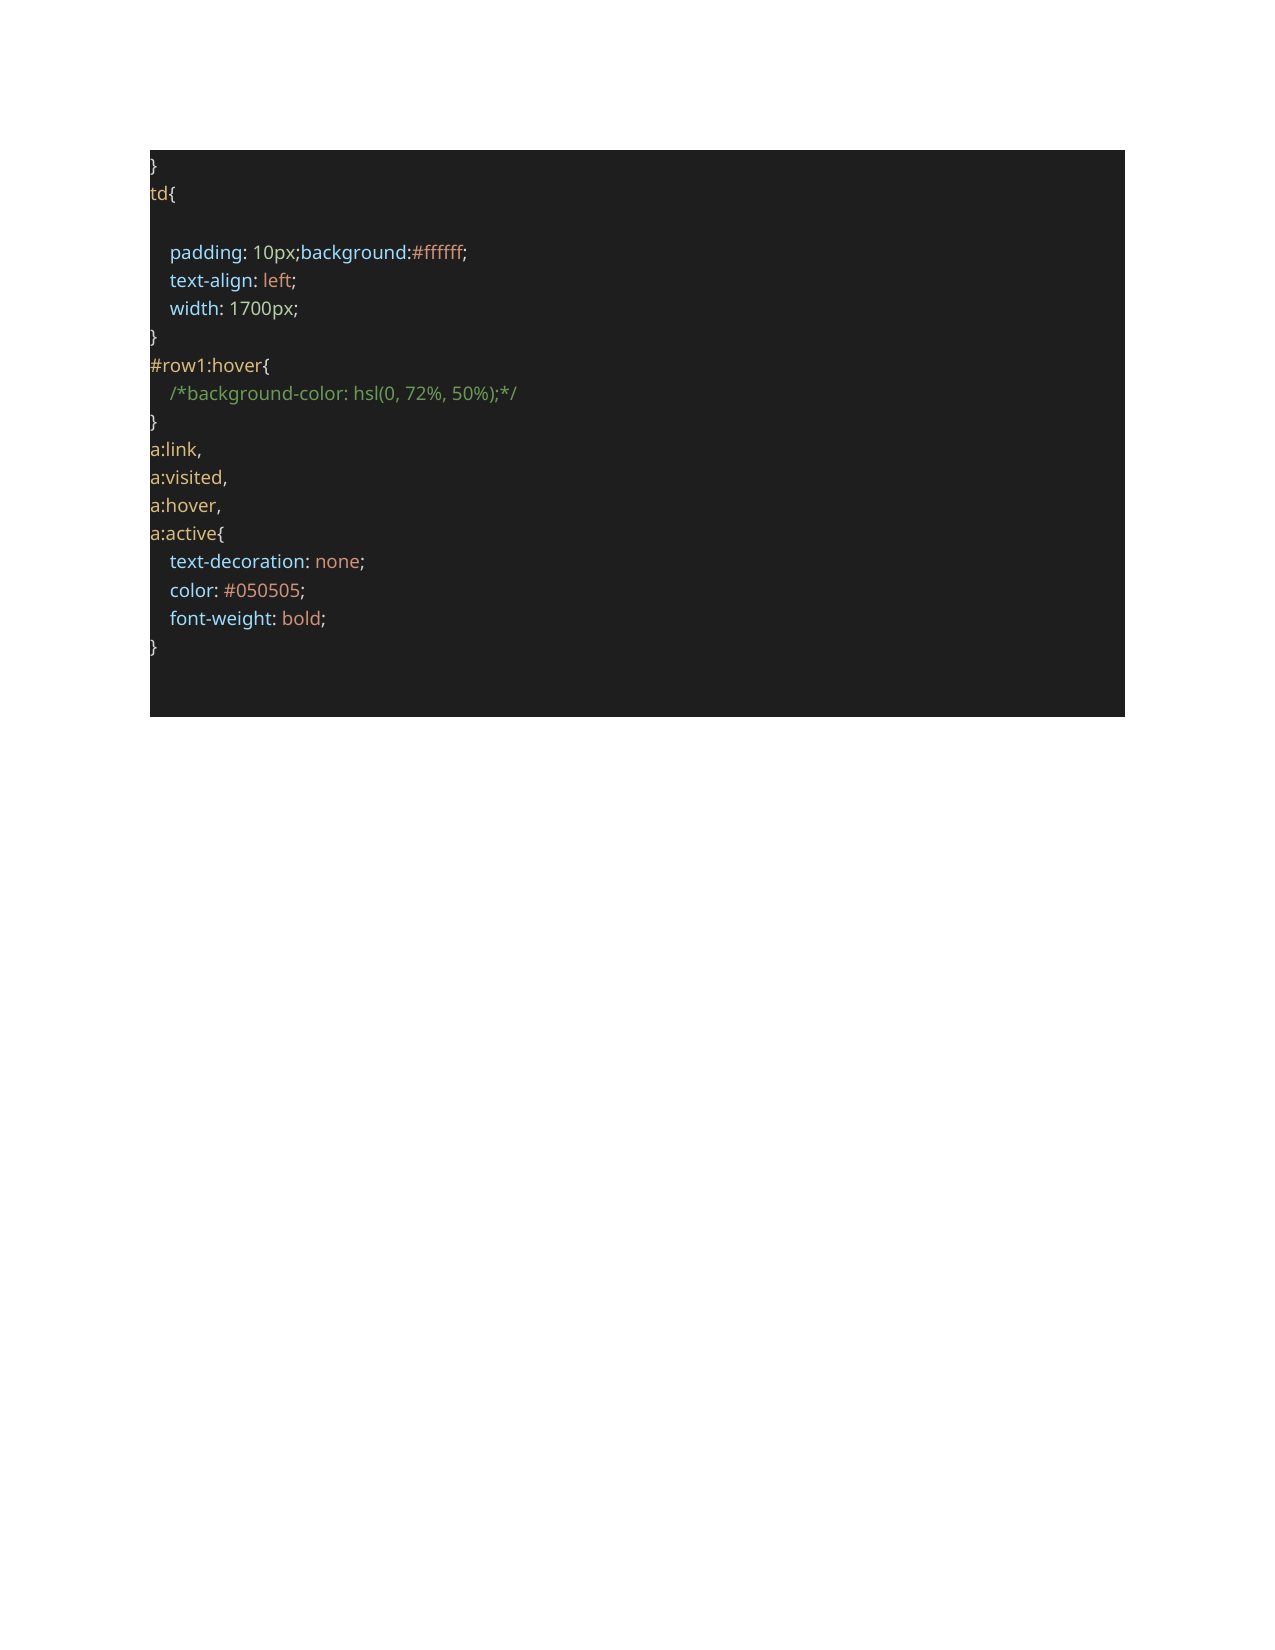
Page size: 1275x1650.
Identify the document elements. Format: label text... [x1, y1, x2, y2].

text #row1:hover{ [150, 349, 1125, 377]
text } [150, 150, 1125, 178]
text text-align: left; [150, 265, 1125, 293]
text a:active{ [150, 518, 1125, 546]
text } [150, 631, 1125, 659]
text td{ [150, 178, 1125, 206]
text padding: 10px;background:#ffffff; [150, 237, 1125, 265]
text a:hover, [150, 490, 1125, 518]
text text-decoration: none; [150, 546, 1125, 574]
text } [150, 406, 1125, 434]
text font-weight: bold; [150, 602, 1125, 631]
text a:visited, [150, 462, 1125, 490]
text } [150, 321, 1125, 349]
text width: 1700px; [150, 293, 1125, 321]
text /*background-color: hsl(0, 72%, 50%);*/ [150, 377, 1125, 406]
text a:link, [150, 434, 1125, 462]
text color: #050505; [150, 574, 1125, 602]
